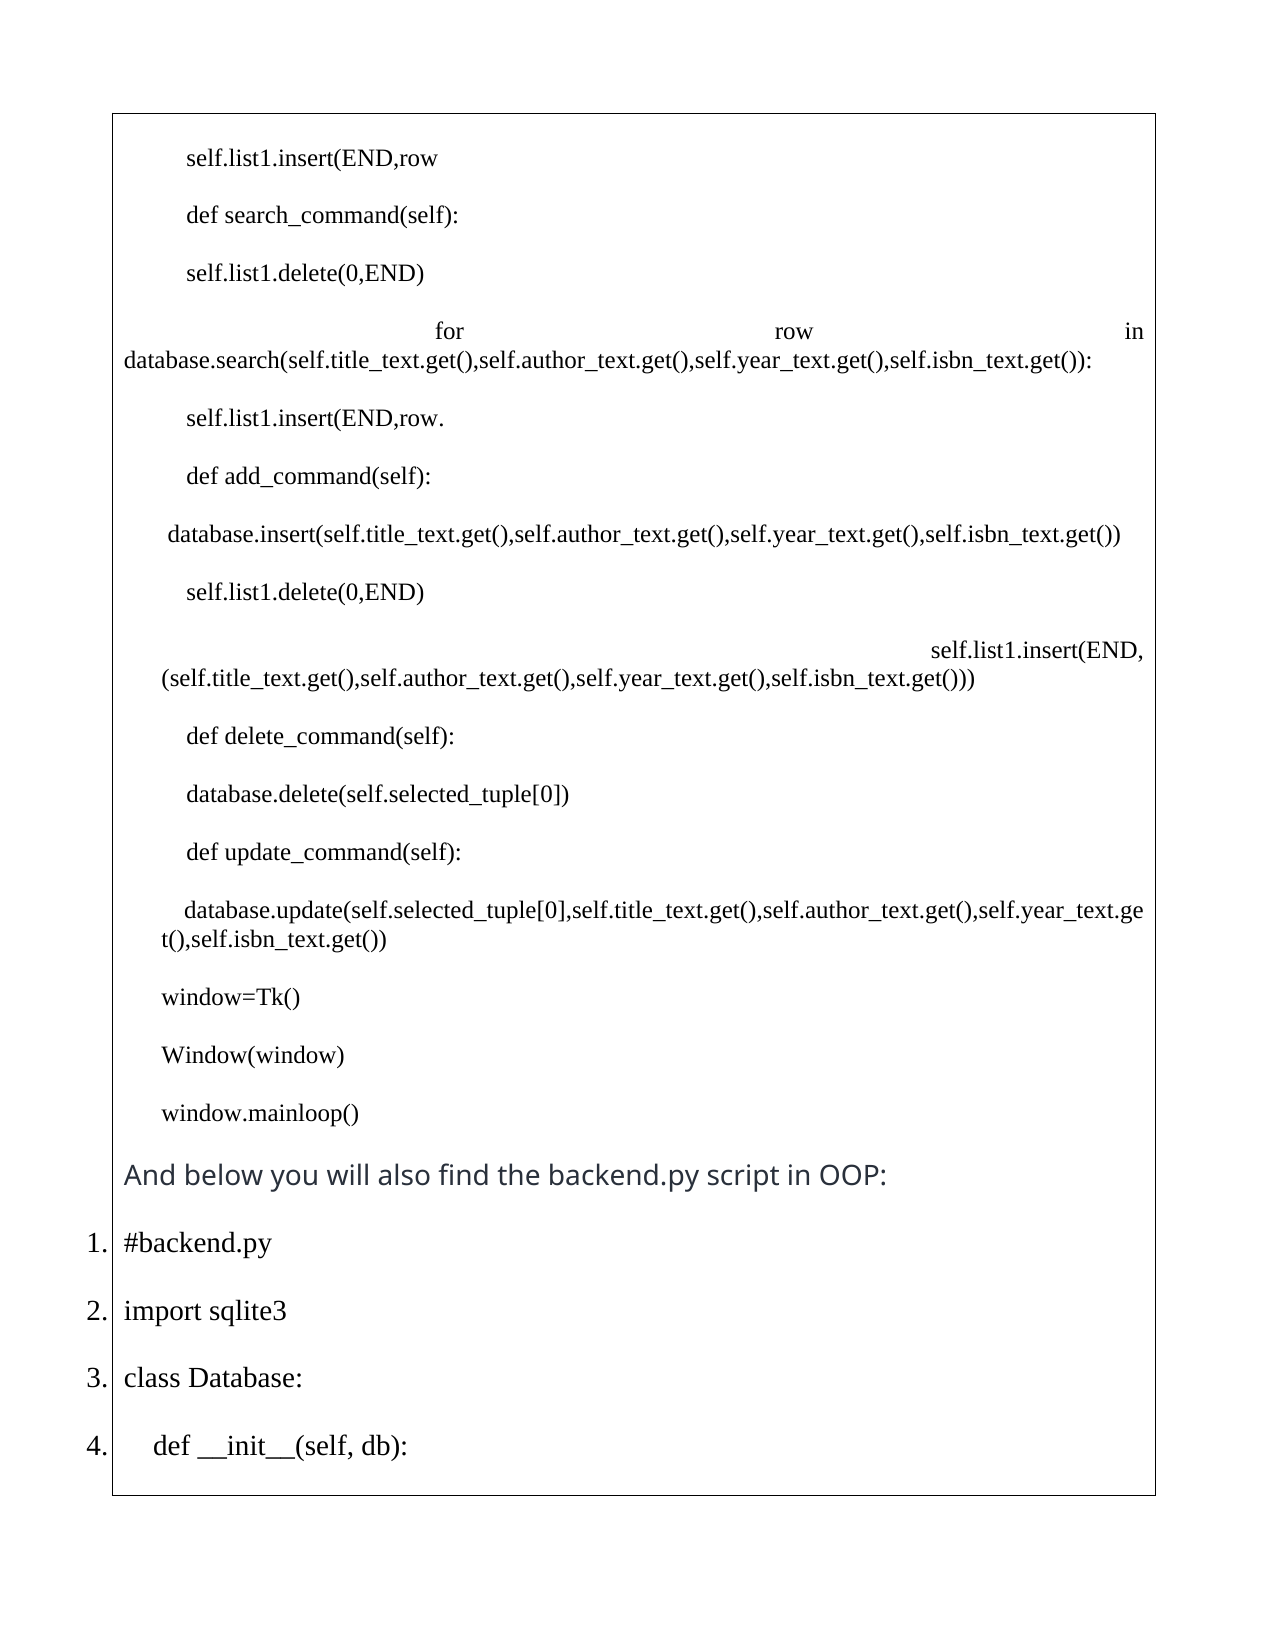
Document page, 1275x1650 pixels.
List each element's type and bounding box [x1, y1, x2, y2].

table_cell [113, 114, 1155, 1495]
